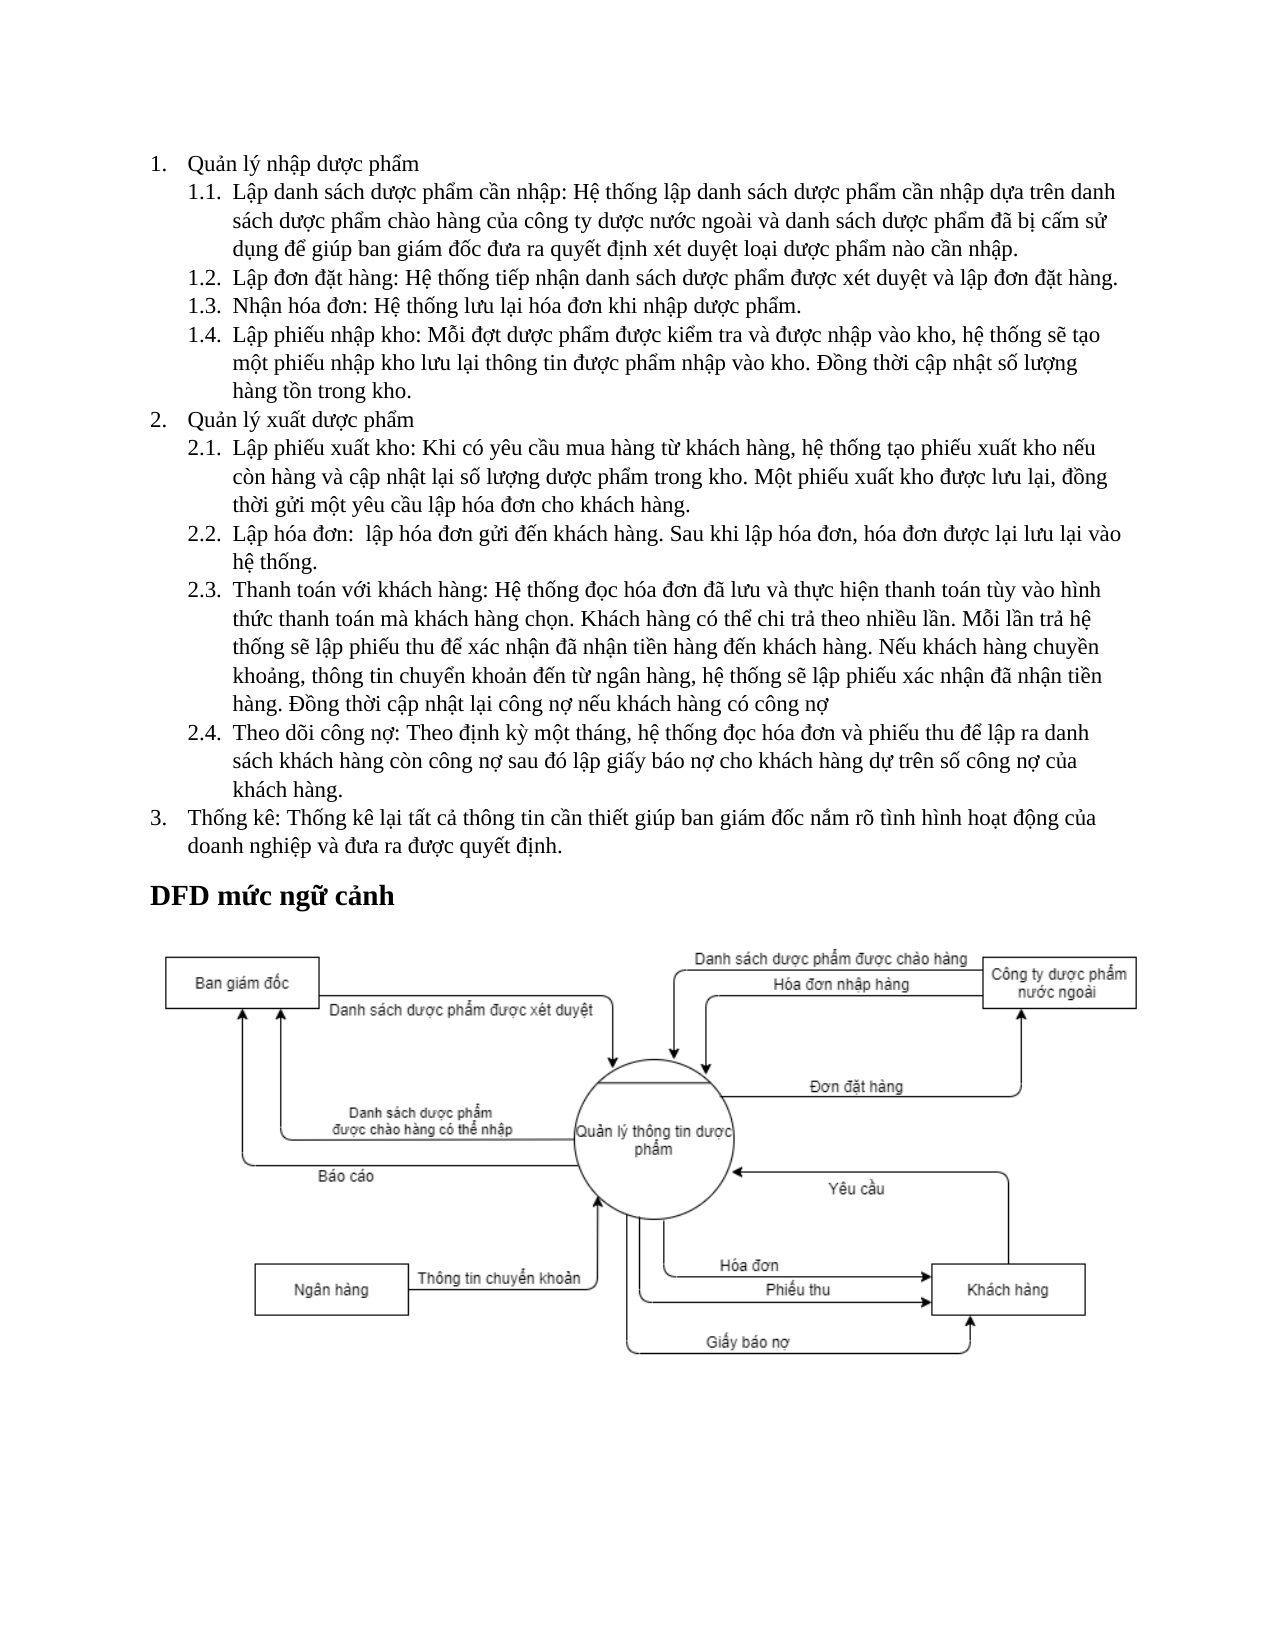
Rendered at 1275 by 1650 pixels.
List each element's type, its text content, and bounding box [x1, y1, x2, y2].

list Lập danh sách dược phẩm cần nhập: Hệ thống lập danh sách dược phẩm cần nhập dựa trên danh sách dược phẩm chào hàng của công ty dược nước ngoài và danh sách dược phẩm đã bị cấm sử dụng để giúp ban giám đốc đưa ra quyết định xét duyệt loại dược phẩm nào cần nhập. [187, 178, 1125, 262]
list Lập phiếu xuất kho: Khi có yêu cầu mua hàng từ khách hàng, hệ thống tạo phiếu xuất kho nếu còn hàng và cập nhật lại số lượng dược phẩm trong kho. Một phiếu xuất kho được lưu lại, đồng thời gửi một yêu cầu lập hóa đơn cho khách hàng. [187, 434, 1125, 518]
list Quản lý nhập dược phẩm [150, 150, 1125, 176]
list Lập đơn đặt hàng: Hệ thống tiếp nhận danh sách dược phẩm được xét duyệt và lập đơn đặt hàng. [187, 264, 1125, 290]
list Thanh toán với khách hàng: Hệ thống đọc hóa đơn đã lưu và thực hiện thanh toán tùy vào hình thức thanh toán mà khách hàng chọn. Khách hàng có thể chi trả theo nhiều lần. Mỗi lần trả hệ thống sẽ lập phiếu thu để xác nhận đã nhận tiền hàng đến khách hàng. Nếu khách hàng chuyền khoảng, thông tin chuyển khoản đến từ ngân hàng, hệ thống sẽ lập phiếu xác nhận đã nhận tiền hàng. Đồng thời cập nhật lại công nợ nếu khách hàng có công nợ [187, 577, 1125, 717]
list Theo dõi công nợ: Theo định kỳ một tháng, hệ thống đọc hóa đơn và phiếu thu để lập ra danh sách khách hàng còn công nợ sau đó lập giấy báo nợ cho khách hàng dự trên số công nợ của khách hàng. [187, 719, 1125, 802]
picture [150, 930, 1197, 1376]
list Lập hóa đơn: lập hóa đơn gửi đến khách hàng. Sau khi lập hóa đơn, hóa đơn được lại lưu lại vào hệ thống. [187, 520, 1125, 574]
list Thống kê: Thống kê lại tất cả thông tin cần thiết giúp ban giám đốc nắm rõ tình hình hoạt động của doanh nghiệp và đưa ra được quyết định. [150, 804, 1125, 859]
list Quản lý xuất dược phẩm [150, 406, 1125, 432]
list Nhận hóa đơn: Hệ thống lưu lại hóa đơn khi nhập dược phẩm. [187, 292, 1125, 318]
list Lập phiếu nhập kho: Mỗi đợt dược phẩm được kiểm tra và được nhập vào kho, hệ thống sẽ tạo một phiếu nhập kho lưu lại thông tin được phẩm nhập vào kho. Đồng thời cập nhật số lượng hàng tồn trong kho. [187, 321, 1125, 404]
text DFD mức ngữ cảnh [150, 878, 1125, 911]
